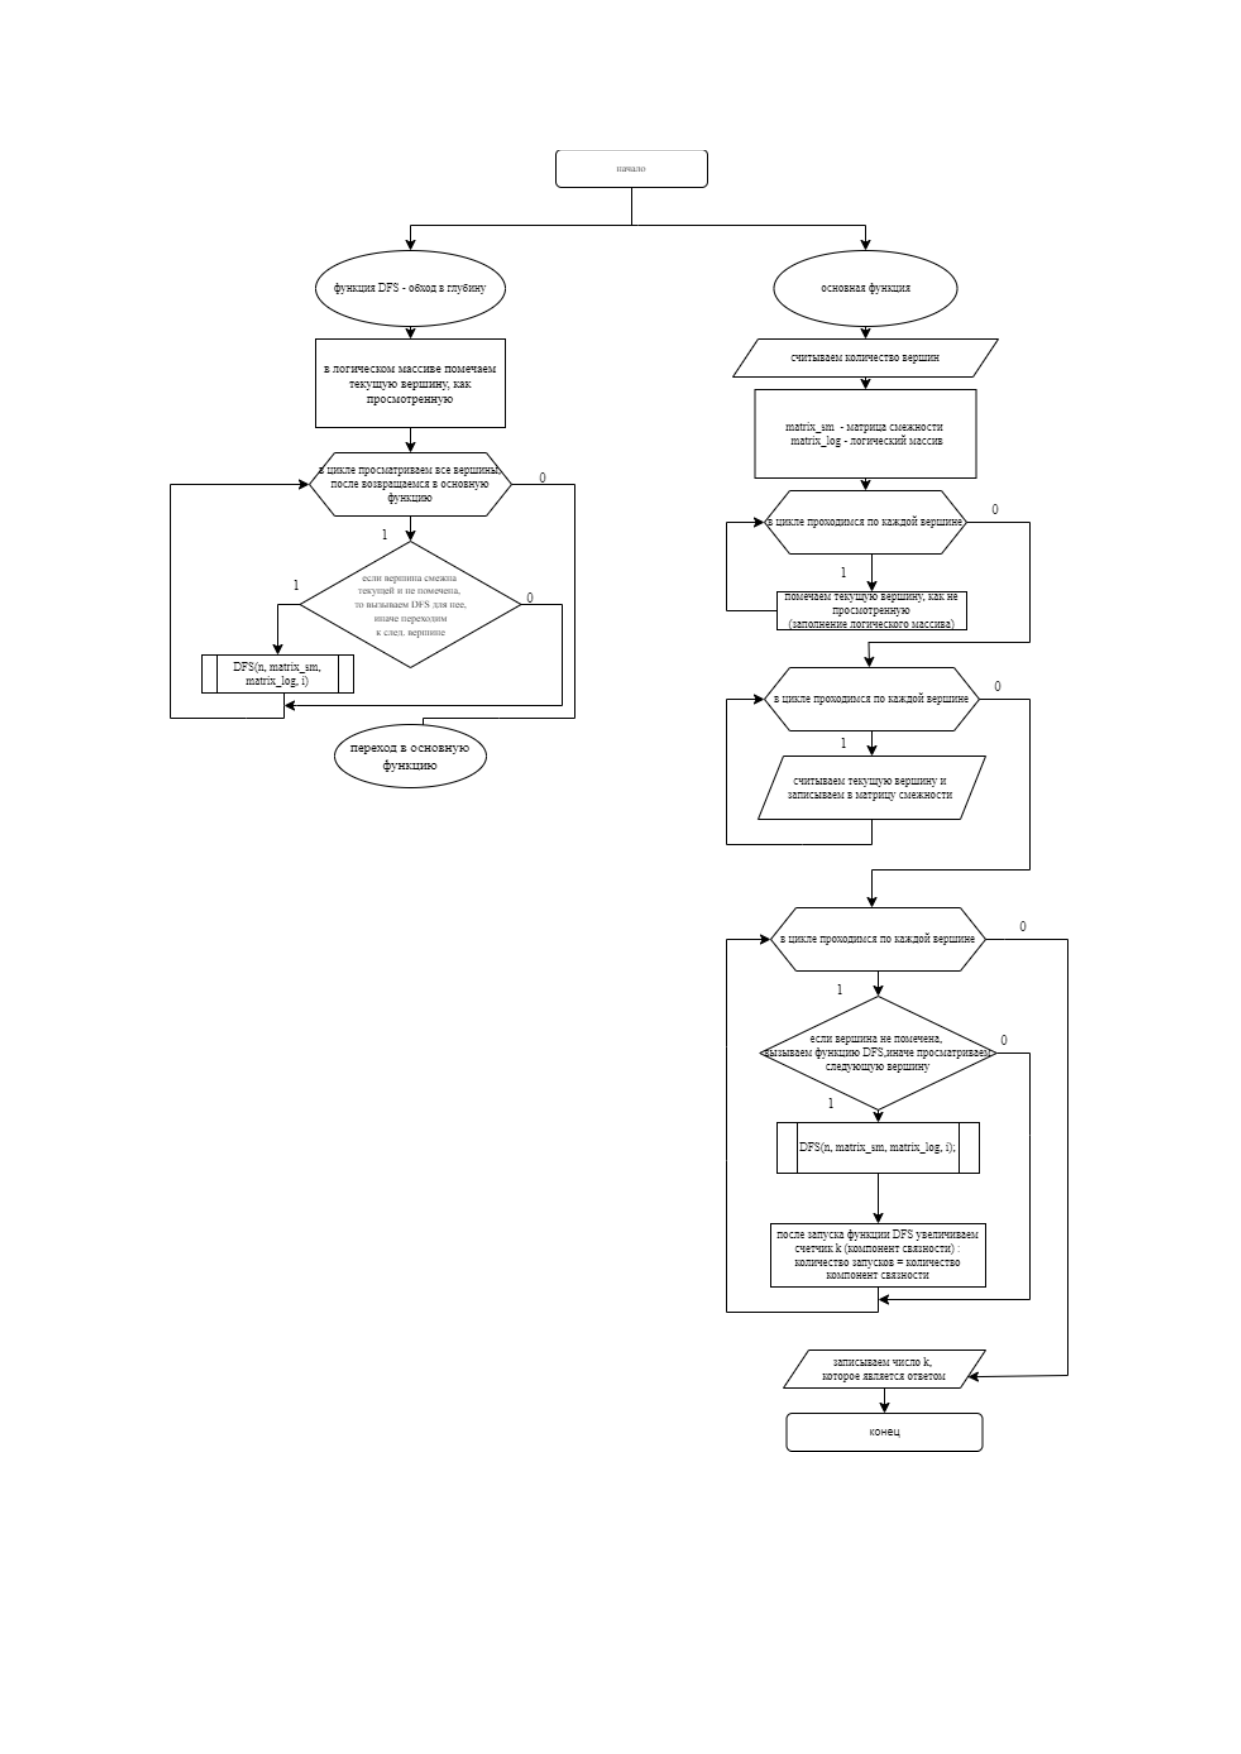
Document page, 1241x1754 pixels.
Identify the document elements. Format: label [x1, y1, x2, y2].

picture [161, 150, 1079, 1452]
